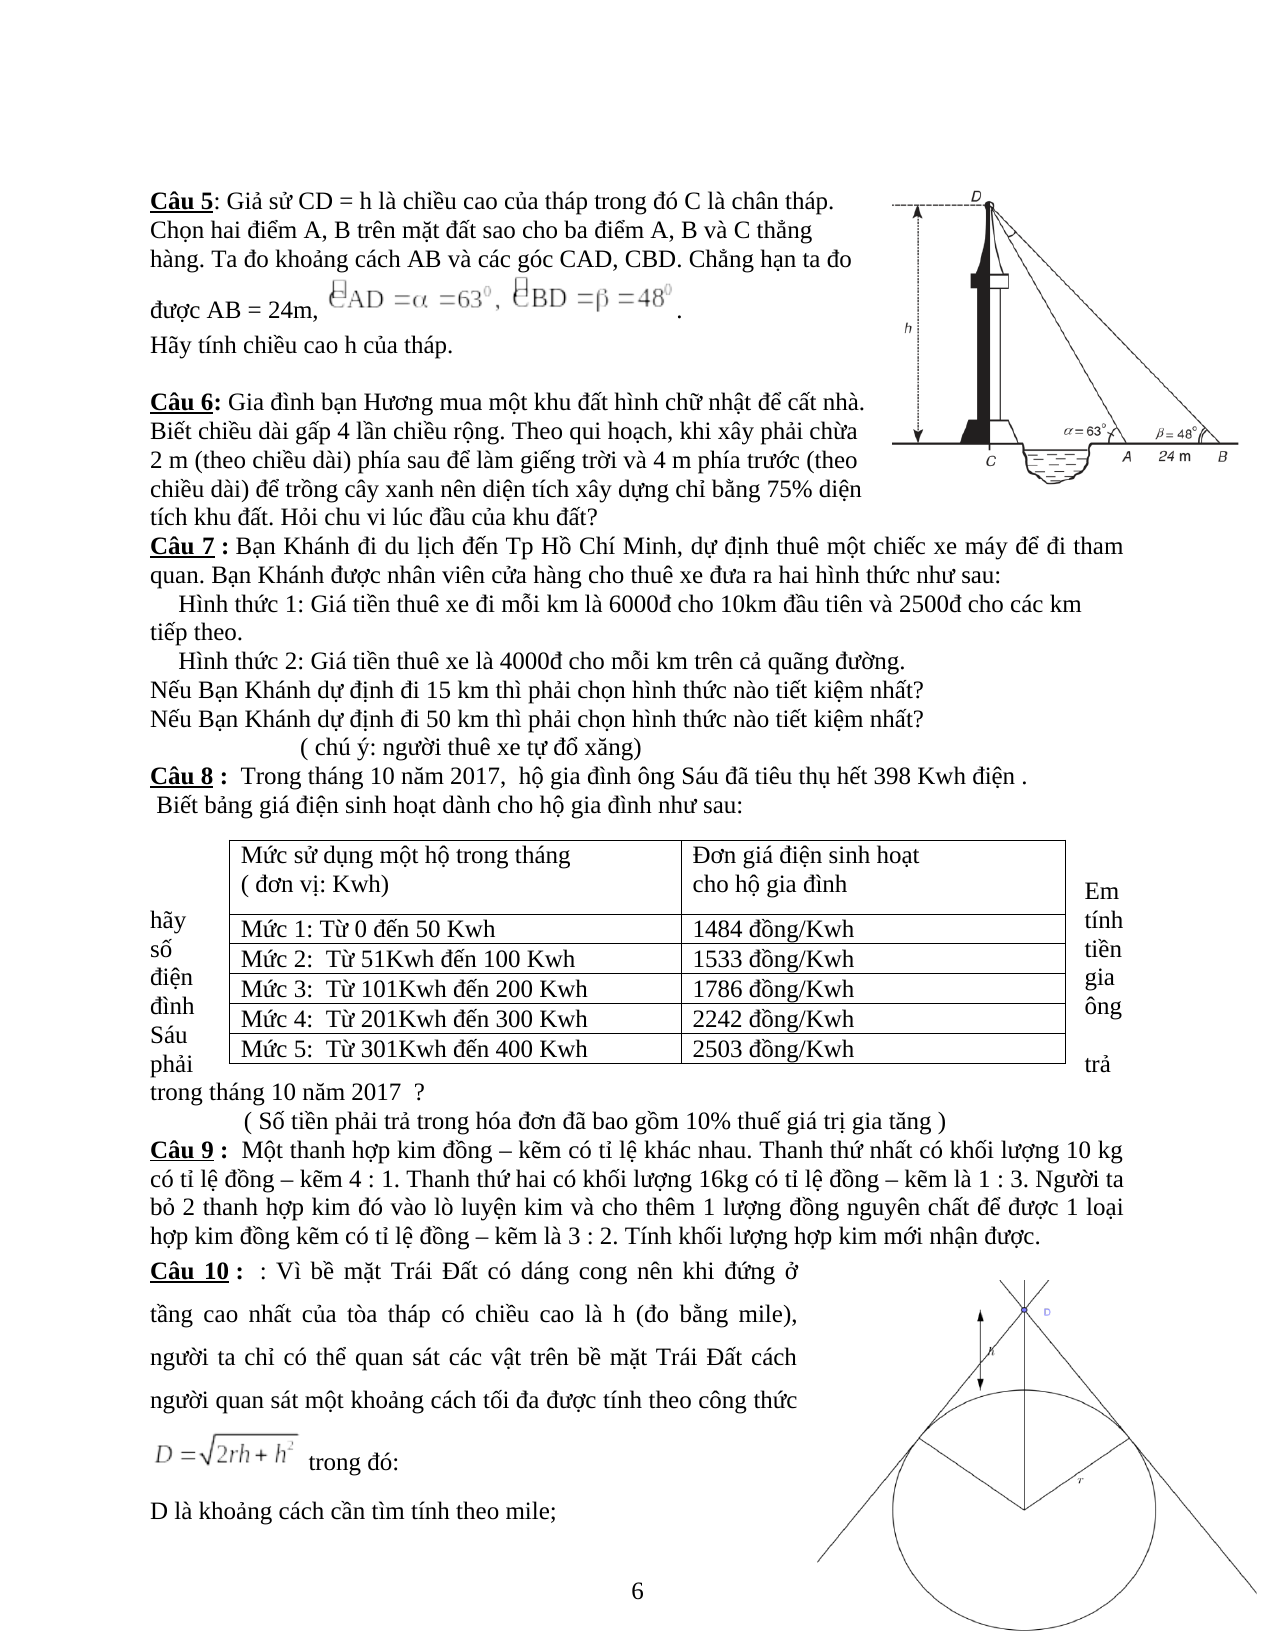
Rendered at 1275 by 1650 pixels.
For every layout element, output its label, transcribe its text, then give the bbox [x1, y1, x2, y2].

picture [817, 1280, 1257, 1646]
table_cell 2503 đồng/Kwh [682, 1034, 1065, 1062]
table_cell Mức 5: Từ 301Kwh đến 400 Kwh [230, 1034, 681, 1062]
table_cell 1484 đồng/Kwh [682, 915, 1065, 943]
text Câu 7 : Bạn Khánh đi du lịch đến Tp Hồ Chí Minh, dự định thuê một chiếc xe máy để đi tham quan. Bạn Khánh được nhân viên cửa hàng cho thuê xe đưa ra hai hình thức như sau: [150, 531, 1125, 589]
text Hình thức 1: Giá tiền thuê xe đi mỗi km là 6000đ cho 10km đầu tiên và 2500đ cho các km tiếp theo. [150, 589, 1116, 646]
text Hãy tính chiều cao h của tháp. [150, 330, 892, 359]
table_cell Mức 4: Từ 201Kwh đến 300 Kwh [230, 1004, 681, 1033]
table_cell 2242 đồng/Kwh [682, 1004, 1065, 1033]
text ( chú ý: người thuê xe tự đổ xăng) [150, 732, 1125, 761]
picture [892, 179, 1239, 498]
text Câu 10 : : Vì bề mặt Trái Đất có dáng cong nên khi đứng ở tầng cao nhất của tòa tháp có chiều cao là h (đo bằng mile), người ta chỉ có thể quan sát các vật trên bề mặt Trái Đất cách người quan sát một khoảng cách tối đa được tính theo công thức trong đó: [150, 1256, 1125, 1476]
table_cell Mức 3: Từ 101Kwh đến 200 Kwh [230, 974, 681, 1003]
text Hình thức 2: Giá tiền thuê xe là 4000đ cho mỗi km trên cả quãng đường. [150, 646, 1123, 675]
text Câu 6: Gia đình bạn Hương mua một khu đất hình chữ nhật để cất nhà. Biết chiều dài gấp 4 lần chiều rộng. Theo qui hoạch, khi xây phải chừa 2 m (theo chiều dài) phía sau để làm giếng trời và 4 m phía trước (theo chiều dài) để trồng cây xanh nên diện tích xây dựng chỉ bằng 75% diện tích khu đất. Hỏi chu vi lúc đầu của khu đất? [150, 387, 1125, 531]
table_header Đơn giá điện sinh hoạt cho hộ gia đình [682, 841, 1065, 913]
text Câu 8 : Trong tháng 10 năm 2017, hộ gia đình ông Sáu đã tiêu thụ hết 398 Kwh điện . Biết bảng giá điện sinh hoạt dành cho hộ gia đình như sau: [150, 761, 1125, 819]
text Nếu Bạn Khánh dự định đi 50 km thì phải chọn hình thức nào tiết kiệm nhất? [150, 704, 1125, 732]
table_cell 1533 đồng/Kwh [682, 944, 1065, 973]
table_cell Mức 1: Từ 0 đến 50 Kwh [230, 915, 681, 943]
table_cell 1786 đồng/Kwh [682, 974, 1065, 1003]
text Câu 5: Giả sử CD = h là chiều cao của tháp trong đó C là chân tháp. Chọn hai điểm A, B trên mặt đất sao cho ba điểm A, B và C thẳng hàng. Ta đo khoảng cách AB và các góc CAD, CBD. Chẳng hạn ta đo được AB = 24m, . [150, 186, 892, 324]
text Em hãy tính số tiền điện gia đình ông Sáu phải trả trong tháng 10 năm 2017 ? [150, 876, 1125, 1106]
text D là khoảng cách cần tìm tính theo mile; [150, 1496, 817, 1525]
text Nếu Bạn Khánh dự định đi 15 km thì phải chọn hình thức nào tiết kiệm nhất? [150, 675, 1125, 704]
table_cell Mức 2: Từ 51Kwh đến 100 Kwh [230, 944, 681, 973]
text Câu 9 : Một thanh hợp kim đồng – kẽm có tỉ lệ khác nhau. Thanh thứ nhất có khối lượng 10 kg có tỉ lệ đồng – kẽm 4 : 1. Thanh thứ hai có khối lượng 16kg có tỉ lệ đồng – kẽm là 1 : 3. Người ta bỏ 2 thanh hợp kim đó vào lò luyện kim và cho thêm 1 lượng đồng nguyên chất để được 1 loại hợp kim đồng kẽm có tỉ lệ đồng – kẽm là 3 : 2. Tính khối lượng hợp kim mới nhận được. [150, 1135, 1125, 1250]
table_header Mức sử dụng một hộ trong tháng ( đơn vị: Kwh) [230, 841, 681, 913]
text ( Số tiền phải trả trong hóa đơn đã bao gồm 10% thuế giá trị gia tăng ) [150, 1106, 1125, 1135]
